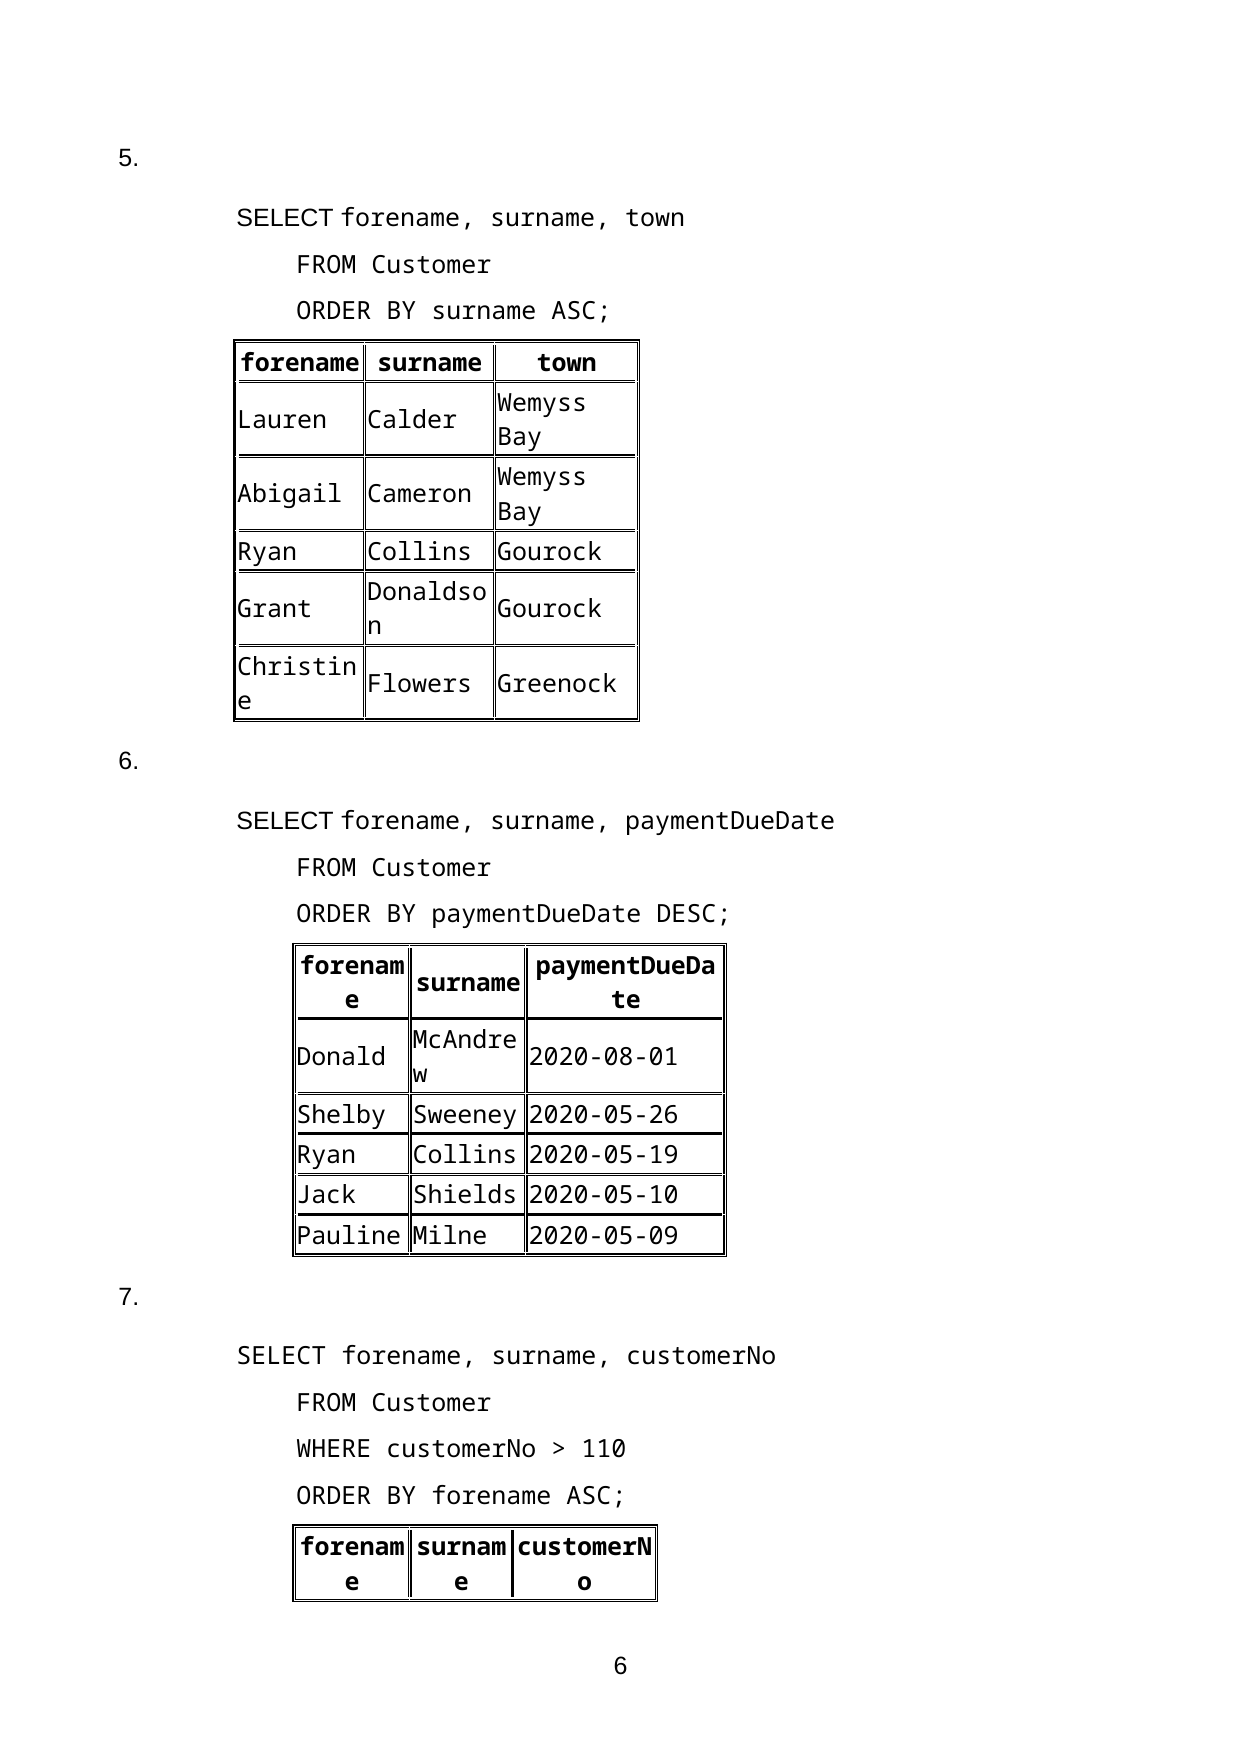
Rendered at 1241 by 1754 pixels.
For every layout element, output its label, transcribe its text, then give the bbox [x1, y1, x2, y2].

table_cell Donaldson [366, 573, 493, 644]
table_header town [495, 343, 637, 380]
table_cell Ryan [296, 1132, 408, 1172]
table_cell Collins [366, 532, 493, 569]
table_cell Wemyss Bay [496, 454, 637, 529]
text ORDER BY paymentDueDate DESC; [236, 896, 1122, 930]
table_cell Shields [412, 1176, 524, 1213]
text FROM Customer [236, 246, 1122, 280]
table_cell Donald [296, 1017, 408, 1092]
table_header surname [365, 343, 494, 380]
text SELECT forename, surname, paymentDueDate [236, 803, 1122, 837]
table_header forename [294, 944, 410, 1017]
table_cell Sweeney [412, 1095, 524, 1132]
table_cell Ryan [235, 529, 364, 569]
table_header customerNo [512, 1528, 655, 1599]
text WHERE customerNo > 110 [236, 1431, 1122, 1465]
table_cell 2020-05-09 [526, 1213, 725, 1253]
text SELECT forename, surname, town [236, 200, 1122, 234]
table_cell Collins [412, 1135, 524, 1172]
table_header surname [410, 944, 526, 1017]
table_cell Grant [236, 569, 363, 644]
table_cell 2020-05-19 [528, 1132, 723, 1172]
table_cell Milne [410, 1213, 526, 1253]
table_cell Greenock [495, 644, 638, 718]
table_cell Christine [235, 644, 364, 718]
table_header forename [236, 343, 364, 380]
table_cell Flowers [365, 647, 494, 718]
table_header forename [296, 1526, 410, 1599]
table_cell McAndrew [412, 1020, 524, 1092]
table_cell Calder [366, 383, 493, 454]
text FROM Customer [236, 1384, 1122, 1419]
table_cell Abigail [236, 454, 363, 529]
table_cell 2020-08-01 [528, 1017, 723, 1092]
table_cell Gourock [495, 529, 638, 569]
text ORDER BY forename ASC; [236, 1478, 1122, 1512]
table_cell Lauren [235, 380, 364, 454]
text FROM Customer [236, 849, 1122, 883]
table_cell Gourock [496, 569, 637, 644]
text SELECT forename, surname, customerNo [236, 1338, 1122, 1372]
table_cell Cameron [366, 458, 493, 529]
table_cell Wemyss Bay [495, 380, 638, 454]
table_cell 2020-05-26 [526, 1092, 725, 1132]
table_cell Pauline [294, 1213, 410, 1253]
table_header surname [410, 1528, 512, 1599]
text ORDER BY surname ASC; [236, 293, 1122, 327]
table_header paymentDueDate [526, 946, 723, 1017]
table_cell 2020-05-10 [528, 1173, 724, 1213]
table_cell Shelby [294, 1092, 410, 1132]
table_cell Jack [296, 1173, 408, 1213]
